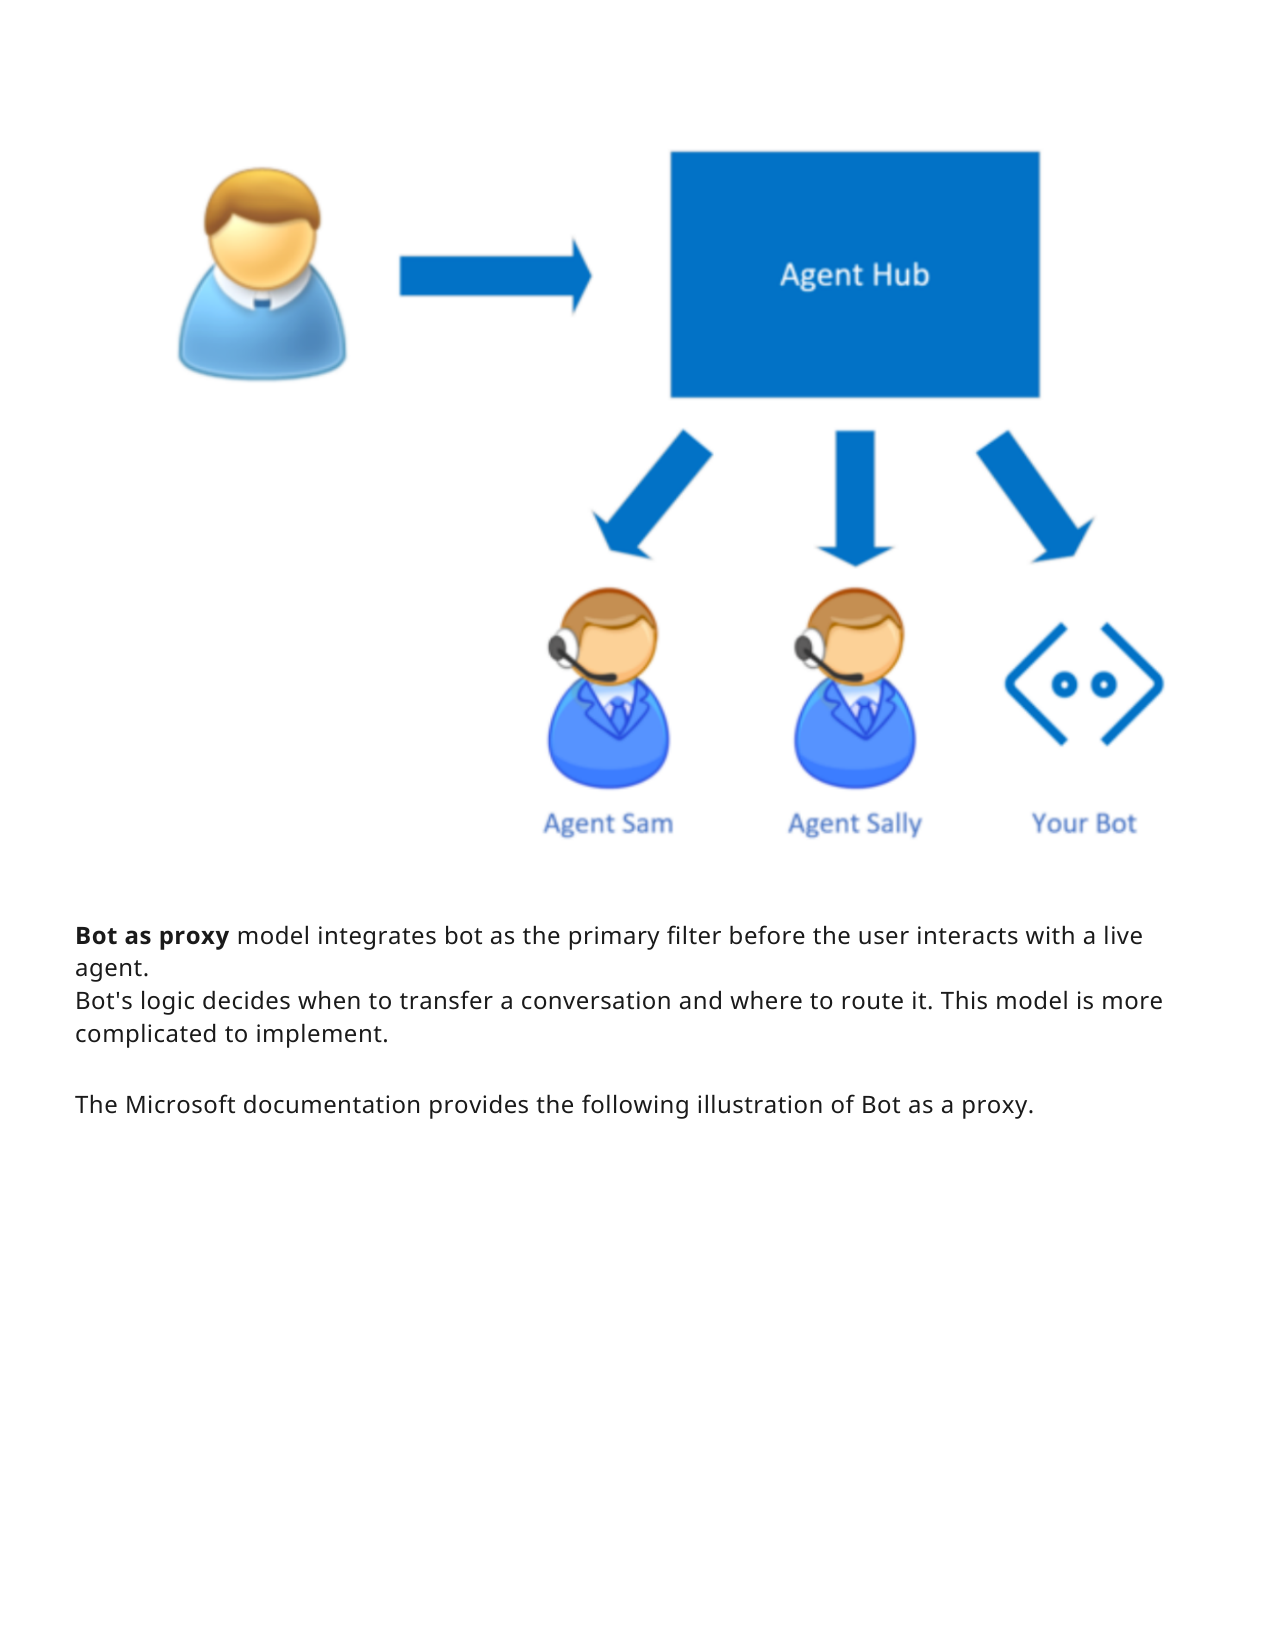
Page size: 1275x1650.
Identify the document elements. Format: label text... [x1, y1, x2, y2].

text Bot as proxy model integrates bot as the primary filter before the user interacts with a live agent. [75, 919, 1200, 984]
text The Microsoft documentation provides the following illustration of Bot as a proxy. [75, 1088, 1200, 1121]
text Bot's logic decides when to transfer a conversation and where to route it. This model is more complicated to implement. [75, 984, 1200, 1049]
picture [75, 75, 1200, 919]
